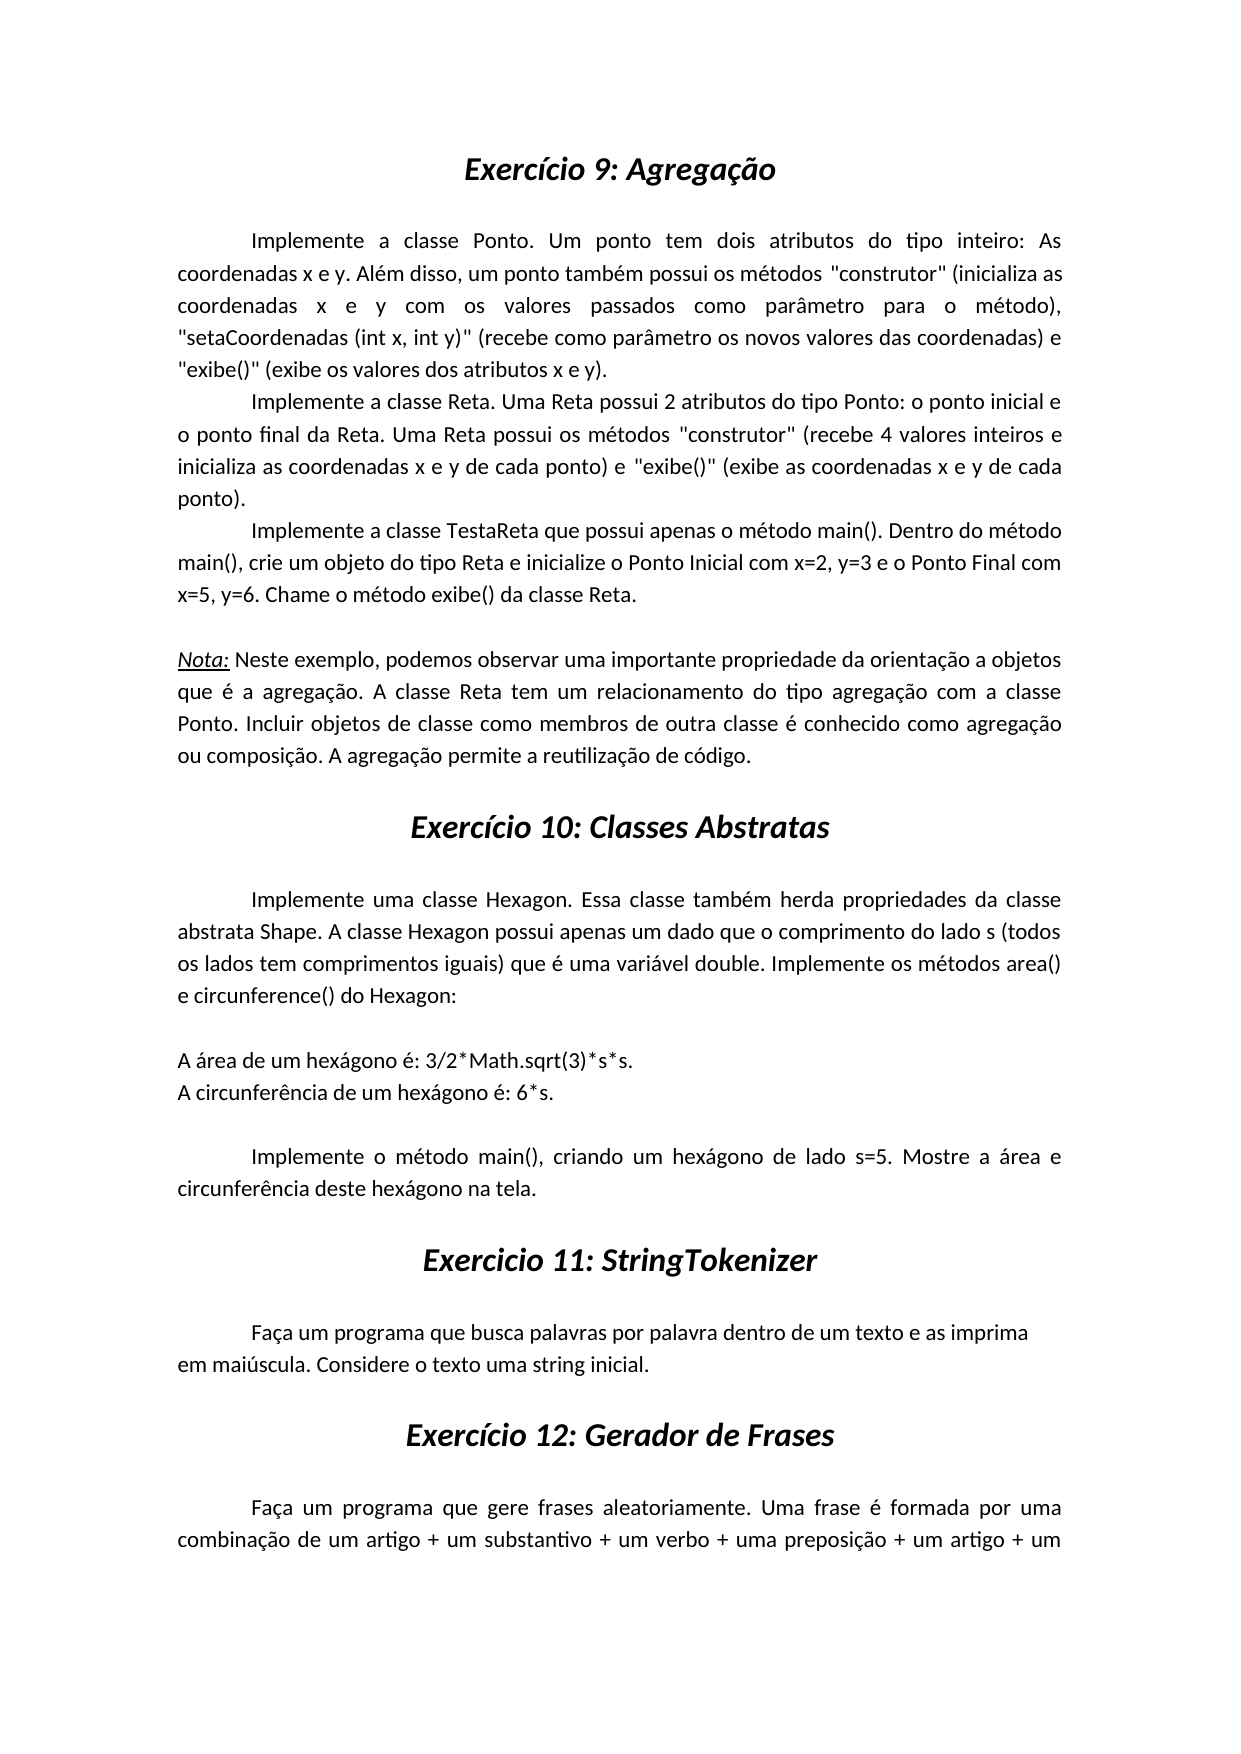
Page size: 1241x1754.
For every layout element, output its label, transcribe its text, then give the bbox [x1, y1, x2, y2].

text Exercicio 11: StringTokenizer [177, 1239, 1063, 1280]
text Nota: Neste exemplo, podemos observar uma importante propriedade da orientação a objetos que é a agregação. A classe Reta tem um relacionamento do tipo agregação com a classe Ponto. Incluir objetos de classe como membros de outra classe é conhecido como agregação ou composição. A agregação permite a reutilização de código. [177, 645, 1063, 769]
text Faça um programa que busca palavras por palavra dentro de um texto e as imprima em maiúscula. Considere o texto uma string inicial. [177, 1318, 1063, 1378]
text Implemente a classe Reta. Uma Reta possui 2 atributos do tipo Ponto: o ponto inicial e o ponto final da Reta. Uma Reta possui os métodos "construtor" (recebe 4 valores inteiros e inicializa as coordenadas x e y de cada ponto) e "exibe()" (exibe as coordenadas x e y de cada ponto). [177, 387, 1063, 512]
text A área de um hexágono é: 3/2*Math.sqrt(3)*s*s. [177, 1046, 1063, 1074]
text Implemente a classe TestaReta que possui apenas o método main(). Dentro do método main(), crie um objeto do tipo Reta e inicialize o Ponto Inicial com x=2, y=3 e o Ponto Final com x=5, y=6. Chame o método exibe() da classe Reta. [177, 516, 1063, 609]
text Implemente a classe Ponto. Um ponto tem dois atributos do tipo inteiro: As coordenadas x e y. Além disso, um ponto também possui os métodos "construtor" (inicializa as coordenadas x e y com os valores passados como parâmetro para o método), "setaCoordenadas (int x, int y)" (recebe como parâmetro os novos valores das coordenadas) e "exibe()" (exibe os valores dos atributos x e y). [177, 227, 1063, 383]
text Implemente o método main(), criando um hexágono de lado s=5. Mostre a área e circunferência deste hexágono na tela. [177, 1142, 1063, 1203]
text Implemente uma classe Hexagon. Essa classe também herda propriedades da classe abstrata Shape. A classe Hexagon possui apenas um dado que o comprimento do lado s (todos os lados tem comprimentos iguais) que é uma variável double. Implemente os métodos area() e circunference() do Hexagon: [177, 885, 1063, 1009]
text A circunferência de um hexágono é: 6*s. [177, 1078, 1063, 1106]
text Exercício 9: Agregação [177, 148, 1063, 188]
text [177, 1493, 1063, 1554]
text Exercício 12: Gerador de Frases [177, 1414, 1063, 1455]
text Exercício 10: Classes Abstratas [177, 806, 1063, 847]
